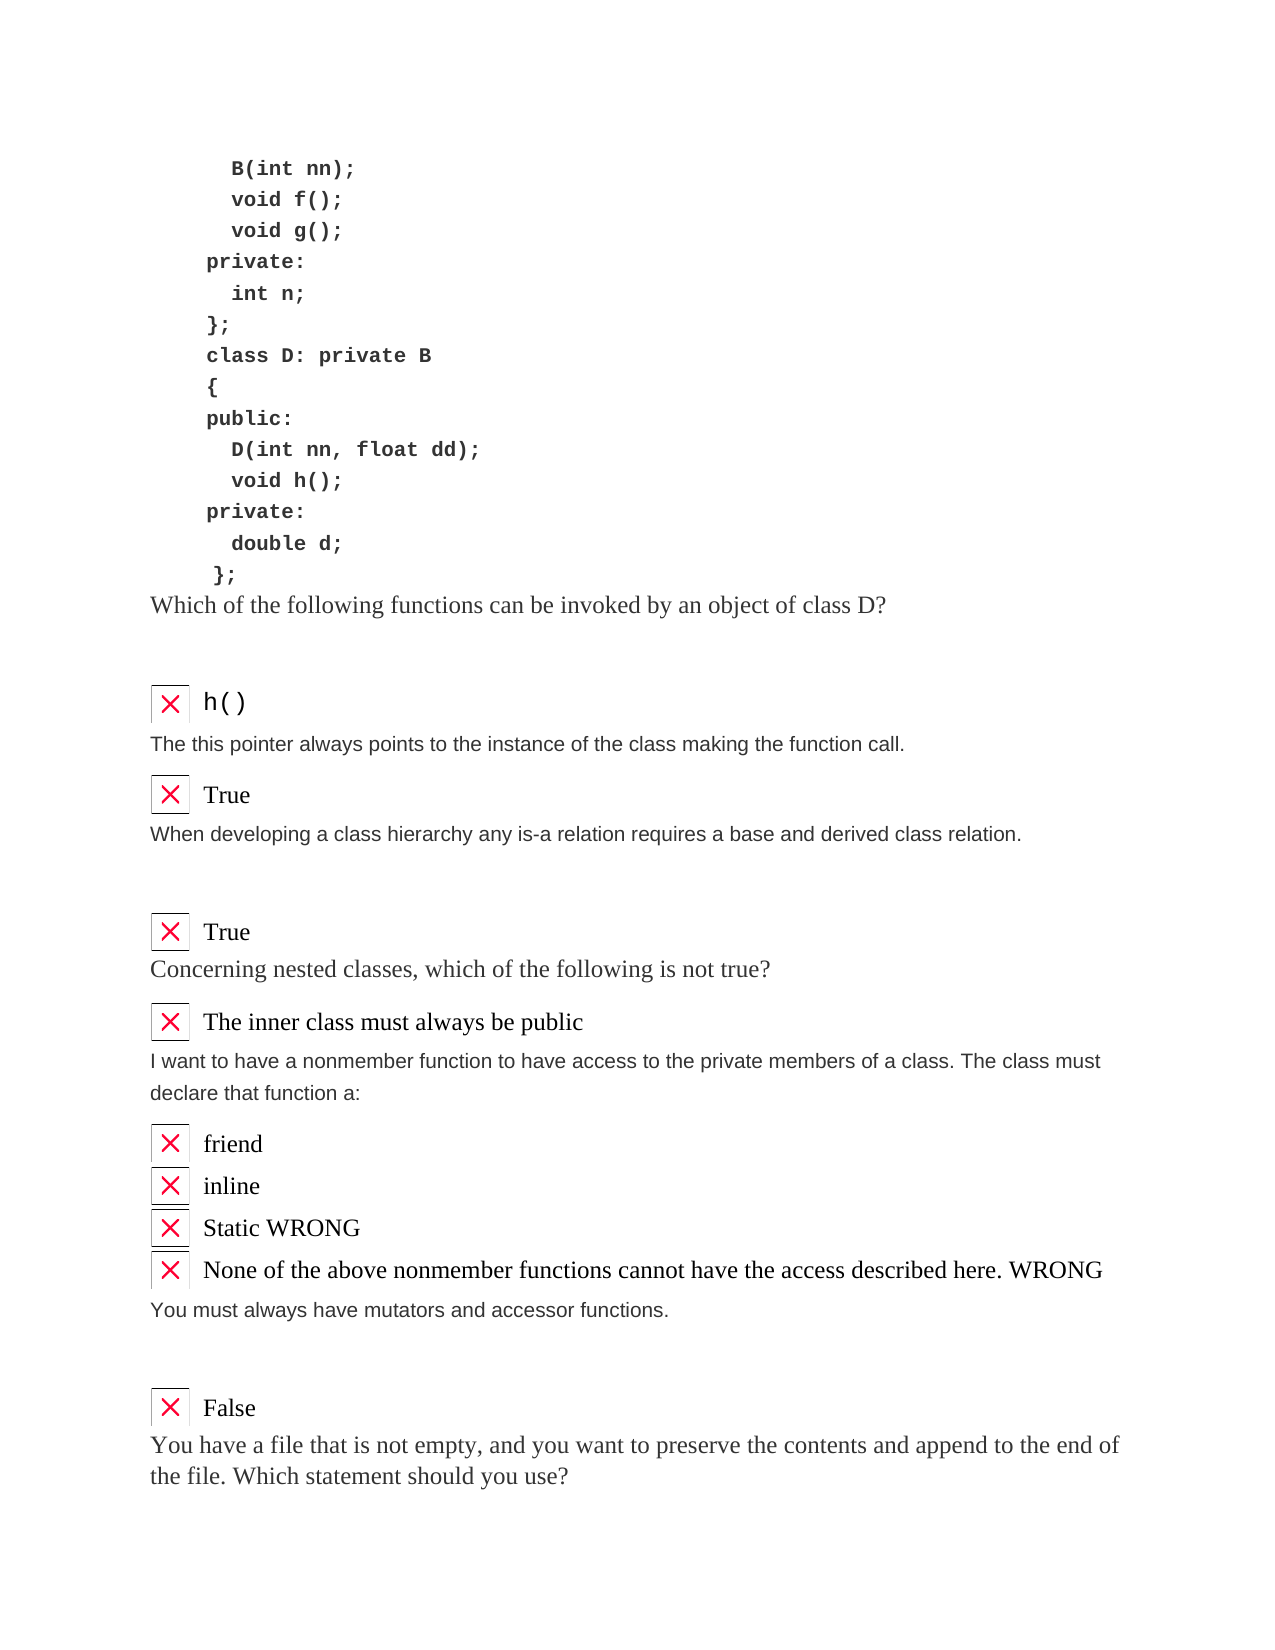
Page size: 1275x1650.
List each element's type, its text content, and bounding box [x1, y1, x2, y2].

text class D: private B [206, 337, 1125, 369]
text void f(); [206, 181, 1125, 212]
text private: [206, 244, 1125, 275]
text }; [150, 556, 1125, 587]
text I want to have a nonmember function to have access to the private members of a class. The class must declare that function a: [150, 1042, 1125, 1104]
table_header [150, 1121, 191, 1163]
text private: [206, 494, 1125, 525]
text Which of the following functions can be invoked by an object of class D? [150, 587, 1125, 619]
table_header friend [191, 1121, 264, 1163]
text D(int nn, float dd); [206, 431, 1125, 462]
text double d; [206, 525, 1125, 556]
text You have a file that is not empty, and you want to preserve the contents and append to the end of the file. Which statement should you use? [150, 1427, 1125, 1490]
table_header Static WRONG [190, 1206, 1105, 1248]
table_header [150, 1385, 190, 1427]
table_cell [150, 1164, 191, 1206]
text public: [206, 400, 1125, 431]
text { [206, 369, 1125, 400]
table_header True [191, 910, 252, 952]
text void g(); [206, 212, 1125, 244]
table_cell None of the above nonmember functions cannot have the access described here. WRONG [190, 1248, 1105, 1290]
table_header [150, 1000, 190, 1042]
text }; [206, 306, 1125, 337]
table_cell inline [191, 1164, 264, 1206]
table_header h() [190, 682, 441, 724]
table_header [150, 910, 191, 952]
table_header The inner class must always be public [190, 1000, 585, 1042]
table_header [150, 1206, 190, 1248]
text Concerning nested classes, which of the following is not true? [150, 952, 1125, 983]
table_header False [190, 1385, 257, 1427]
text When developing a class hierarchy any is-a relation requires a base and derived class relation. [150, 815, 1125, 846]
text The this pointer always points to the instance of the class making the function call. [150, 724, 1125, 756]
text B(int nn); [206, 150, 1125, 181]
text void h(); [206, 462, 1125, 494]
table_header True [191, 773, 252, 815]
table_cell [150, 1248, 190, 1290]
table_header [150, 682, 190, 724]
text You must always have mutators and accessor functions. [150, 1290, 1125, 1322]
text int n; [206, 275, 1125, 306]
